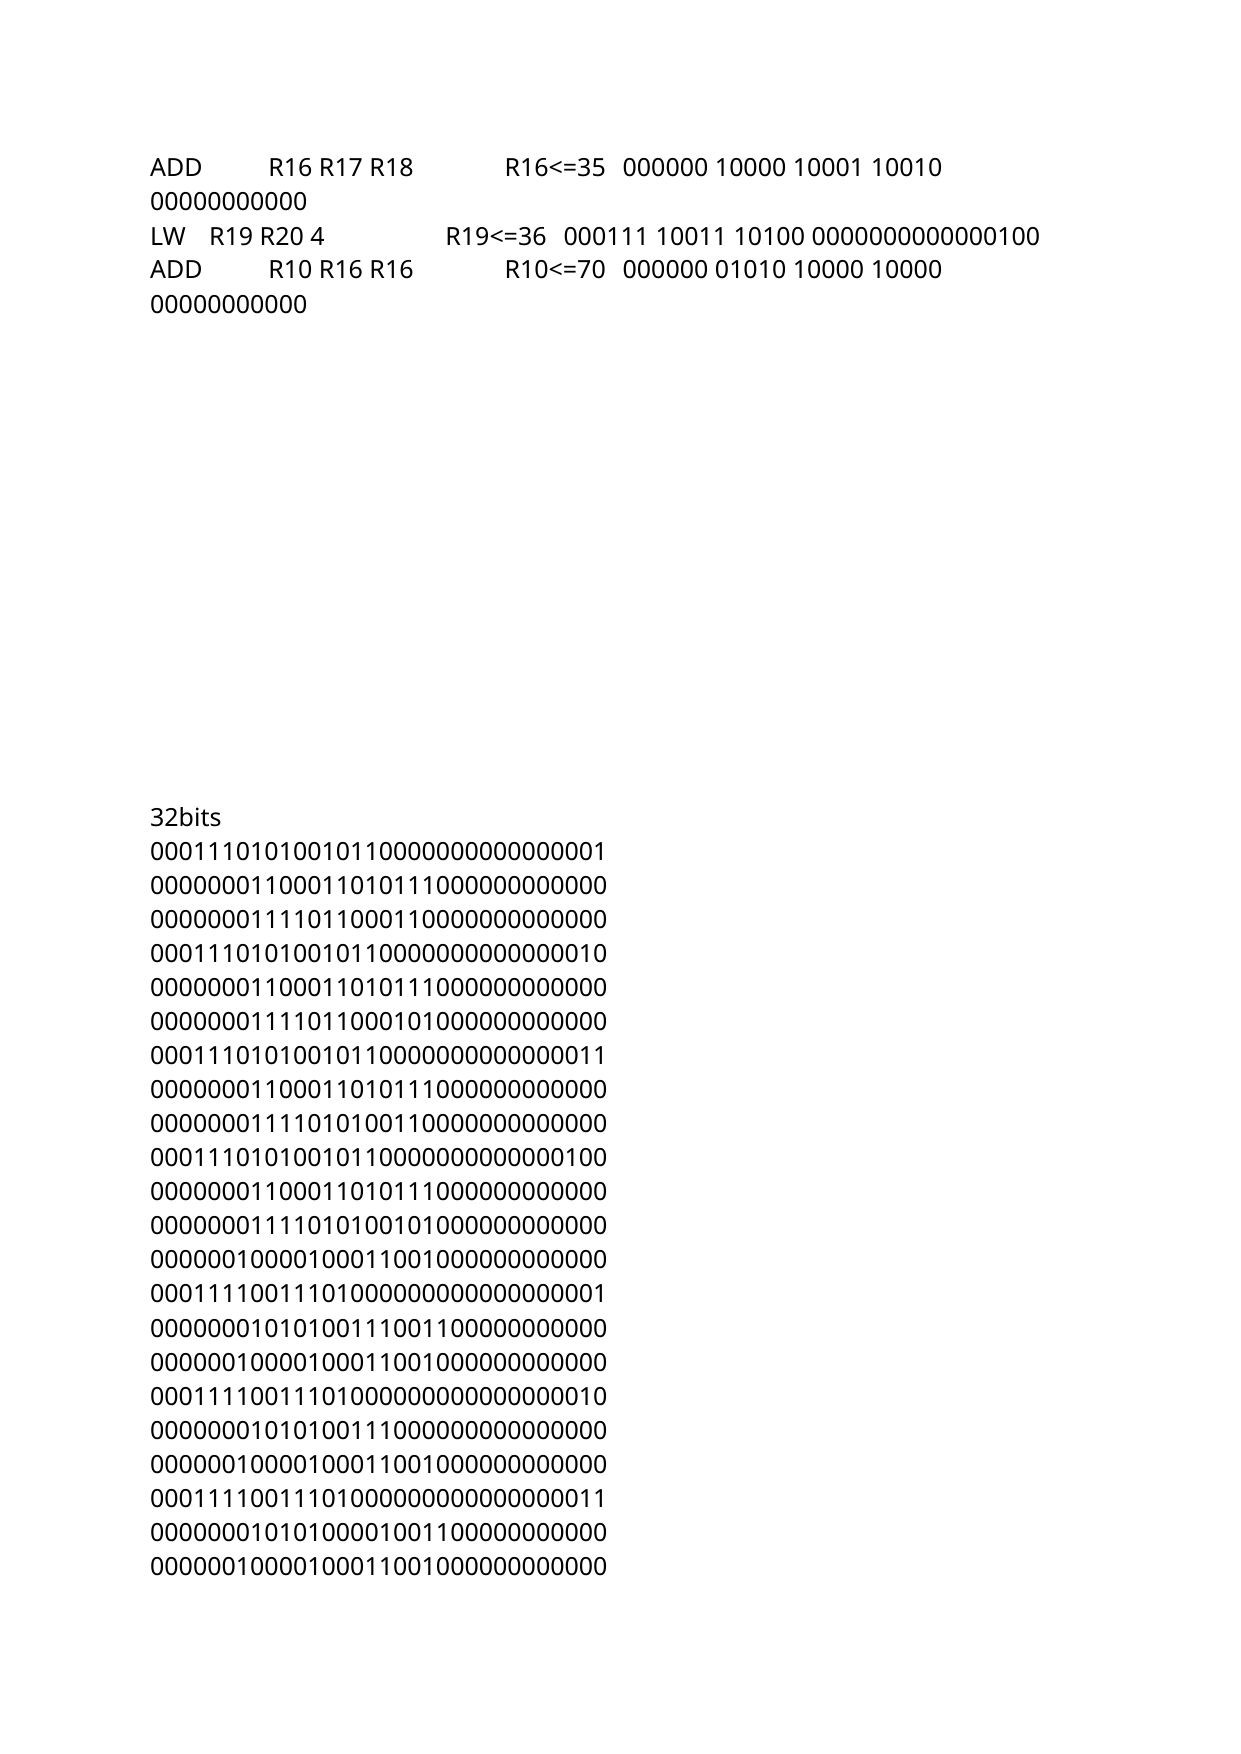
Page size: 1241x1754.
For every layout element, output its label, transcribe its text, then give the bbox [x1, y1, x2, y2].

text 00011110011101000000000000000010 [150, 1378, 1090, 1412]
text 00000010000100011001000000000000 [150, 1344, 1090, 1378]
text 00000001111011000110000000000000 [150, 901, 1090, 936]
text LW R19 R20 4 R19<=36 000111 10011 10100 0000000000000100 [150, 218, 1090, 252]
text 00000010000100011001000000000000 [150, 1242, 1090, 1276]
text 00011101010010110000000000000010 [150, 936, 1090, 969]
text 00000001010100111000000000000000 [150, 1412, 1090, 1446]
text 00011110011101000000000000000011 [150, 1481, 1090, 1514]
text ADD R10 R16 R16 R10<=70 000000 01010 10000 10000 00000000000 [150, 252, 1090, 320]
text 00011101010010110000000000000011 [150, 1038, 1090, 1072]
text 00000001100011010111000000000000 [150, 1174, 1090, 1208]
text 00011110011101000000000000000001 [150, 1276, 1090, 1310]
text 00000001100011010111000000000000 [150, 867, 1090, 901]
text 00000001111010100101000000000000 [150, 1208, 1090, 1242]
text 00000001010100001001100000000000 [150, 1514, 1090, 1549]
text 00000001111011000101000000000000 [150, 1004, 1090, 1038]
text 00011101010010110000000000000001 [150, 833, 1090, 867]
text 00000010000100011001000000000000 [150, 1446, 1090, 1481]
text 32bits [150, 799, 1090, 833]
text 00011101010010110000000000000100 [150, 1140, 1090, 1174]
text 00000010000100011001000000000000 [150, 1549, 1090, 1583]
text 00000001100011010111000000000000 [150, 1072, 1090, 1106]
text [150, 150, 1090, 218]
text 00000001100011010111000000000000 [150, 969, 1090, 1004]
text 00000001111010100110000000000000 [150, 1106, 1090, 1140]
text 00000001010100111001100000000000 [150, 1310, 1090, 1344]
